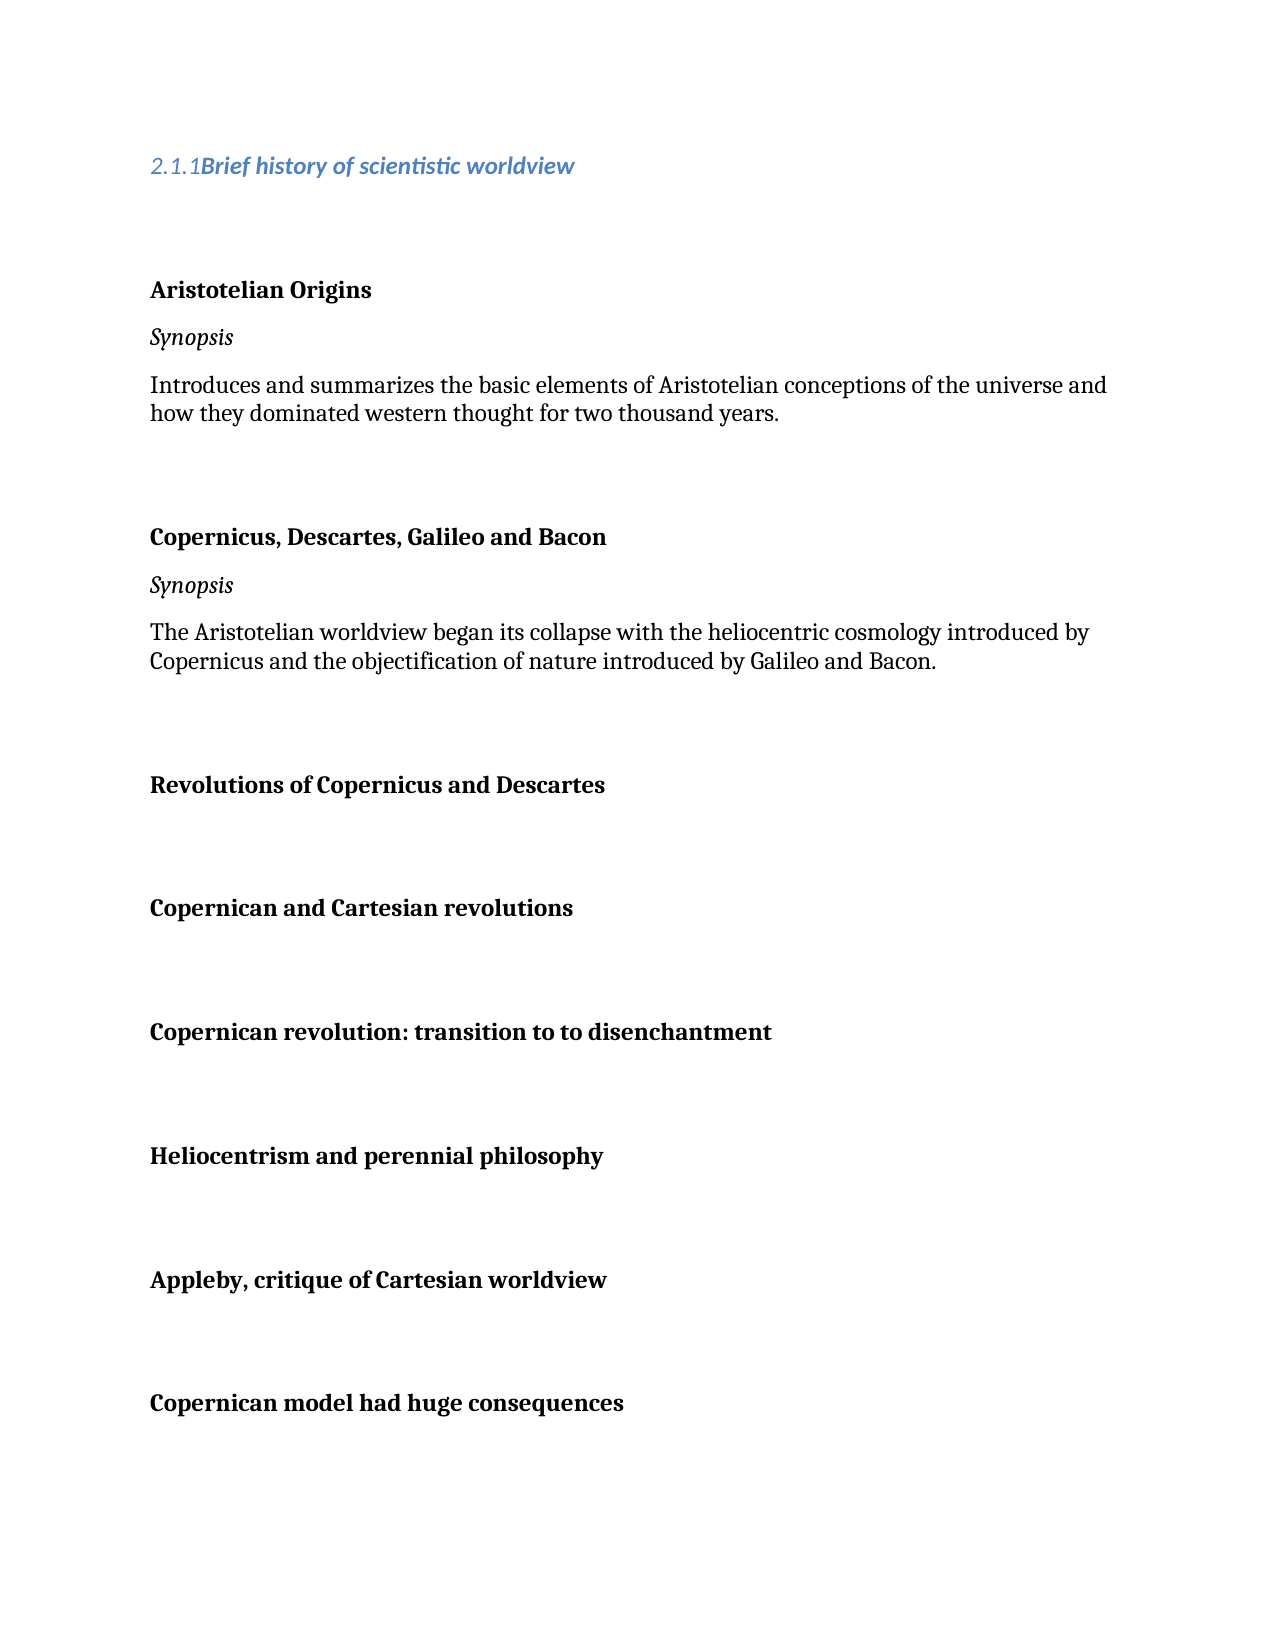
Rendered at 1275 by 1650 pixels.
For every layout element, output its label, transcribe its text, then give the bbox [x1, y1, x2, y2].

text Copernican and Cartesian revolutions [150, 894, 1125, 923]
text The Aristotelian worldview began its collapse with the heliocentric cosmology introduced by Copernicus and the objectification of nature introduced by Galileo and Bacon. [150, 618, 1125, 676]
subtitle 2.1.1Brief history of scientistic worldview [150, 150, 1125, 181]
text Introduces and summarizes the basic elements of Aristotelian conceptions of the universe and how they dominated western thought for two thousand years. [150, 371, 1125, 428]
text Aristotelian Origins [150, 276, 1125, 304]
text Heliocentrism and perennial philosophy [150, 1142, 1125, 1171]
text Copernican revolution: transition to to disenchantment [150, 1018, 1125, 1047]
text Copernicus, Descartes, Galileo and Bacon [150, 523, 1125, 552]
text Synopsis [150, 323, 1125, 352]
text Copernican model had huge consequences [150, 1389, 1125, 1418]
text Appleby, critique of Cartesian worldview [150, 1266, 1125, 1294]
text Revolutions of Copernicus and Descartes [150, 771, 1125, 799]
text Synopsis [150, 571, 1125, 599]
